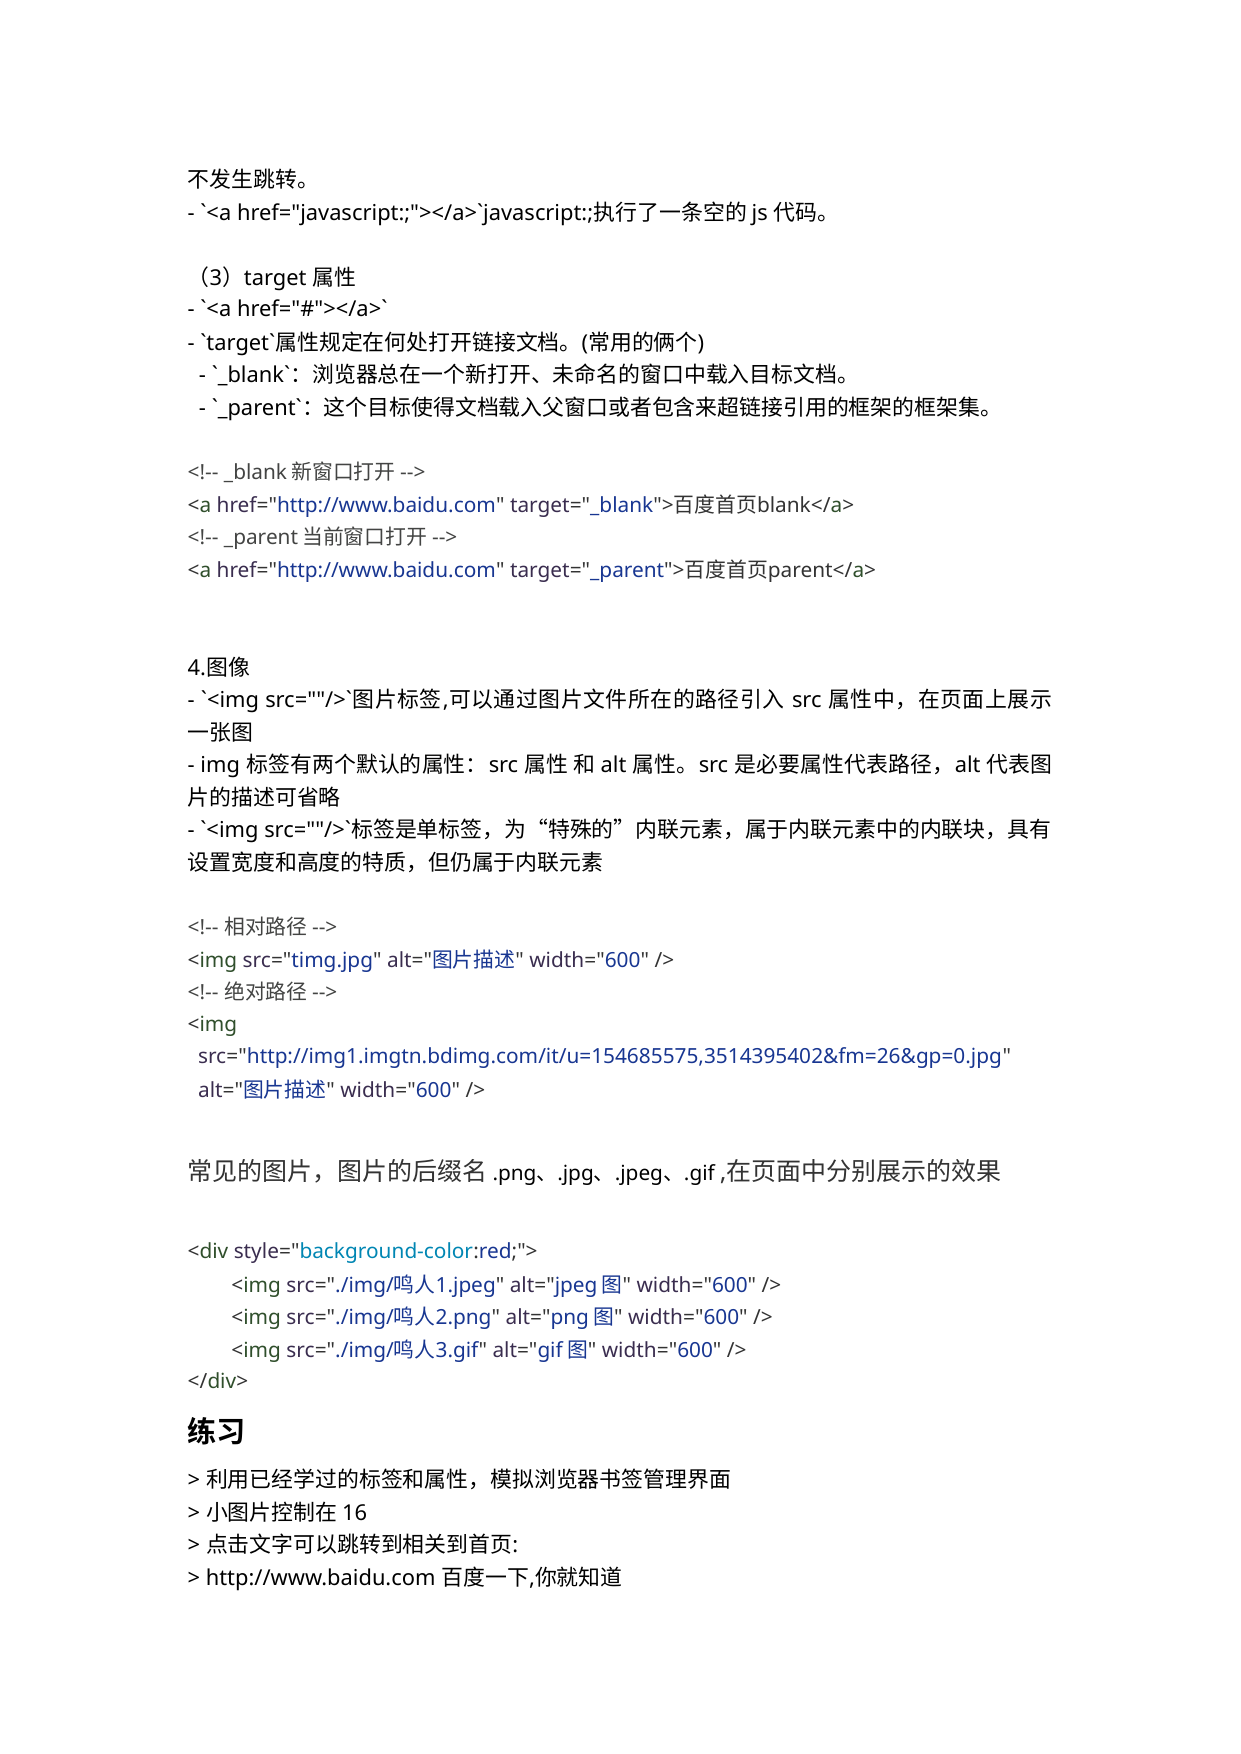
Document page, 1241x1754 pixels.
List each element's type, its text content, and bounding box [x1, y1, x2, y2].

text - `<a href="javascript:;"></a>`javascript:;执行了一条空的 js 代码。 [187, 194, 1053, 227]
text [187, 162, 1053, 194]
text - img 标签有两个默认的属性：src 属性 和 alt 属性。src 是必要属性代表路径，alt 代表图片的描述可省略 [187, 747, 1053, 812]
text （3）target 属性 [187, 259, 1053, 292]
text - `_blank`：浏览器总在一个新打开、未命名的窗口中载入目标文档。 [187, 357, 1053, 389]
text 练习 [187, 1397, 1053, 1462]
text <img src="./img/鸣⼈1.jpeg" alt="jpeg图" width="600" /> [187, 1267, 1053, 1299]
text - `_parent`：这个目标使得文档载入父窗口或者包含来超链接引用的框架的框架集。 [187, 389, 1053, 422]
text - `<img src=""/>`图片标签,可以通过图片文件所在的路径引入 src 属性中，在页面上展示一张图 [187, 682, 1053, 747]
text <!-- 相对路径 --> [187, 909, 1053, 942]
text <!-- _blank新窗⼝打开 --> [187, 454, 1053, 487]
text <div style="background-color:red;"> [187, 1234, 1053, 1267]
text 4.图像 [187, 649, 1053, 682]
text > 点击文字可以跳转到相关到首页: [187, 1527, 1053, 1559]
text 常⻅的图⽚，图⽚的后缀名 .png、.jpg、.jpeg、.gif ,在⻚⾯中分别展示的效果 [187, 1137, 1053, 1202]
text <a href="http://www.baidu.com" target="_blank">百度⾸⻚blank</a> [187, 487, 1053, 519]
text <!-- 绝对路径 --> [187, 974, 1053, 1007]
text > http://www.baidu.com 百度一下,你就知道 [187, 1559, 1053, 1592]
text - `<a href="#"></a>` [187, 292, 1053, 324]
text - `target`属性规定在何处打开链接文档。(常用的俩个) [187, 324, 1053, 357]
text <!-- _parent当前窗⼝打开 --> [187, 519, 1053, 552]
text > 利用已经学过的标签和属性，模拟浏览器书签管理界面 [187, 1462, 1053, 1494]
text </div> [187, 1364, 1053, 1397]
text <img src="http://img1.imgtn.bdimg.com/it/u=154685575,3514395402&fm=26&gp=0.jpg" alt="图⽚描述" width="600" /> [187, 1007, 1053, 1104]
text <img src="./img/鸣⼈3.gif" alt="gif图" width="600" /> [187, 1332, 1053, 1364]
text <img src="./img/鸣⼈2.png" alt="png图" width="600" /> [187, 1299, 1053, 1332]
text > 小图片控制在 16 [187, 1494, 1053, 1527]
text <a href="http://www.baidu.com" target="_parent">百度⾸⻚parent</a> [187, 552, 1053, 584]
text <img src="timg.jpg" alt="图⽚描述" width="600" /> [187, 942, 1053, 974]
text - `<img src=""/>`标签是单标签，为“特殊的”内联元素，属于内联元素中的内联块，具有设置宽度和高度的特质，但仍属于内联元素 [187, 812, 1053, 877]
